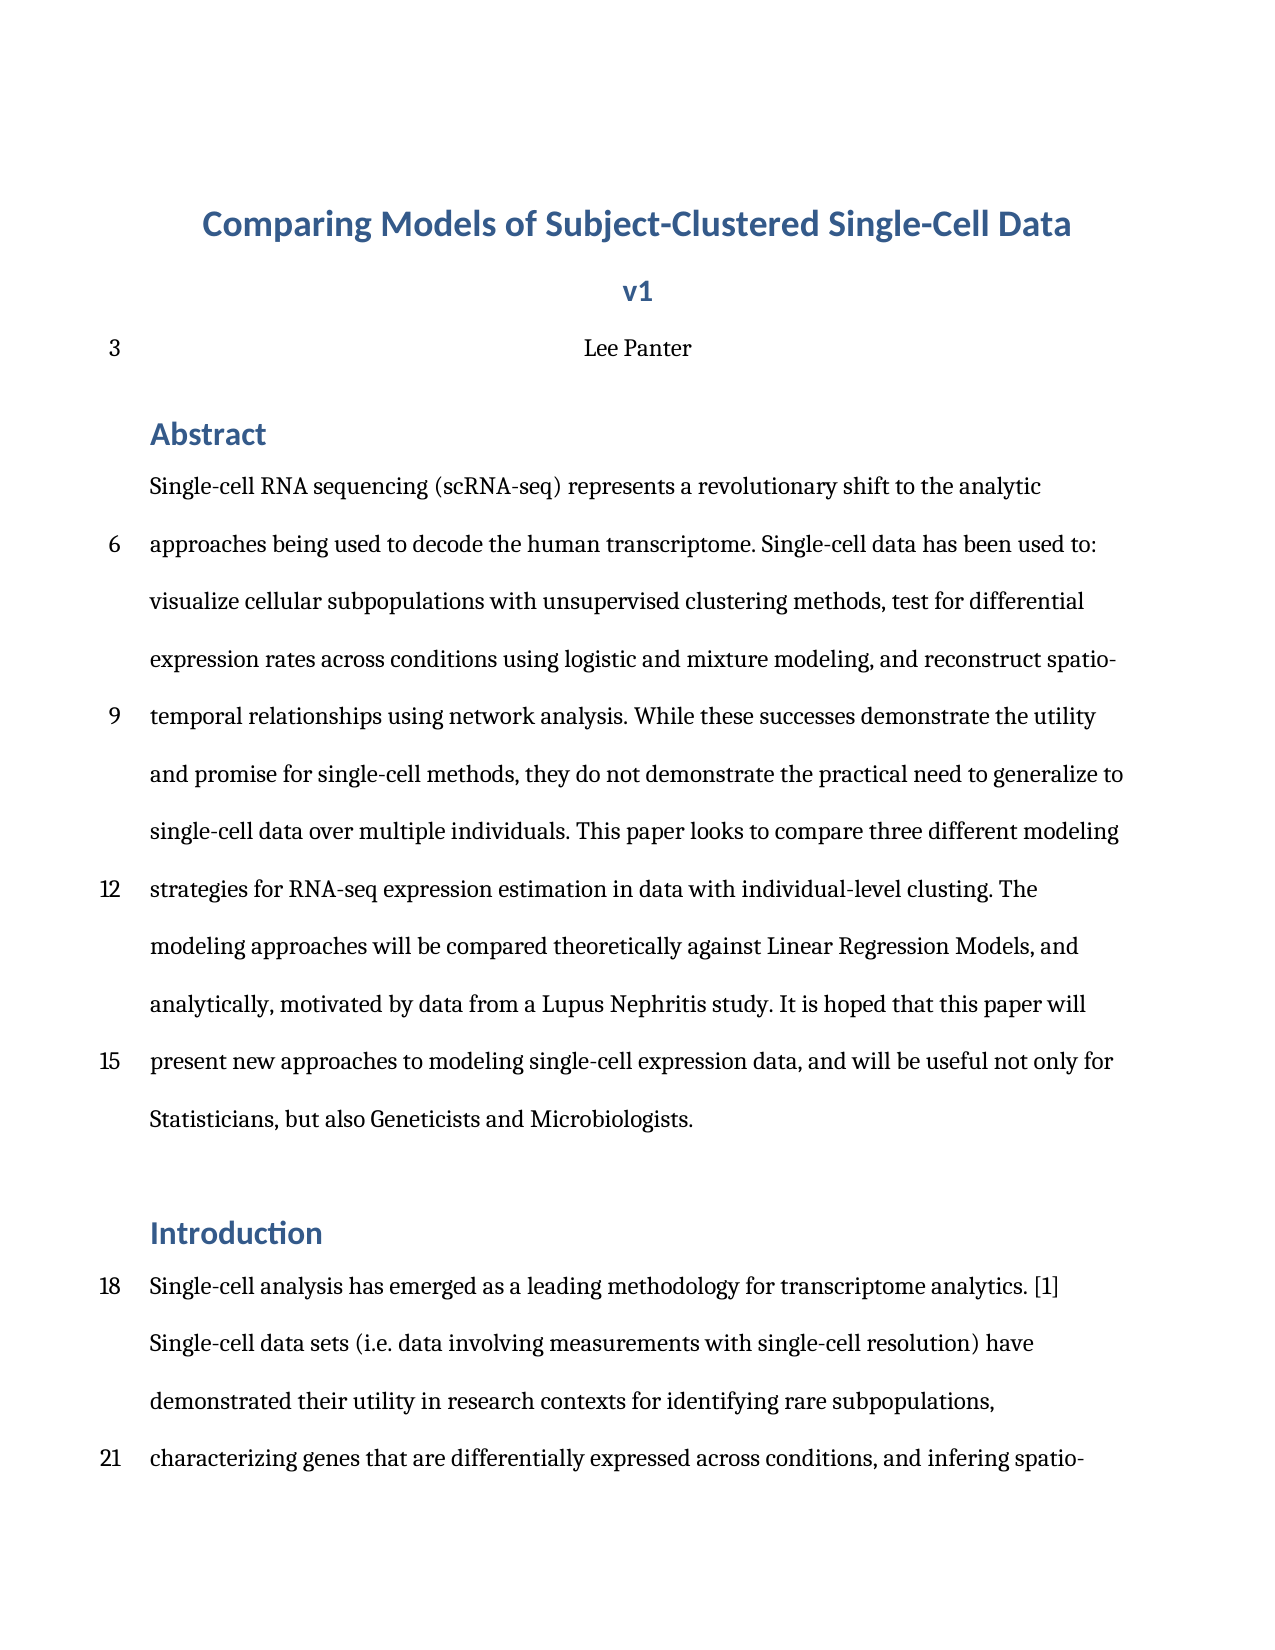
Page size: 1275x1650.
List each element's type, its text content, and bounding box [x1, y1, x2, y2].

subtitle Introduction [150, 1212, 1125, 1253]
text Single-cell RNA sequencing (scRNA-seq) represents a revolutionary shift to the analytic approaches being used to decode the human transcriptome. Single-cell data has been used to: visualize cellular subpopulations with unsupervised clustering methods, test for differential expression rates across conditions using logistic and mixture modeling, and reconstruct spatio-temporal relationships using network analysis. While these successes demonstrate the utility and promise for single-cell methods, they do not demonstrate the practical need to generalize to single-cell data over multiple individuals. This paper looks to compare three different modeling strategies for RNA-seq expression estimation in data with individual-level clusting. The modeling approaches will be compared theoretically against Linear Regression Models, and analytically, motivated by data from a Lupus Nephritis study. It is hoped that this paper will present new approaches to modeling single-cell expression data, and will be useful not only for Statisticians, but also Geneticists and Microbiologists. [150, 472, 1125, 1133]
subtitle Abstract [150, 413, 1125, 453]
text Lee Panter [150, 334, 1125, 363]
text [150, 1272, 1125, 1473]
title Comparing Models of Subject-Clustered Single-Cell Data [150, 200, 1125, 246]
subtitle v1 [150, 271, 1125, 309]
